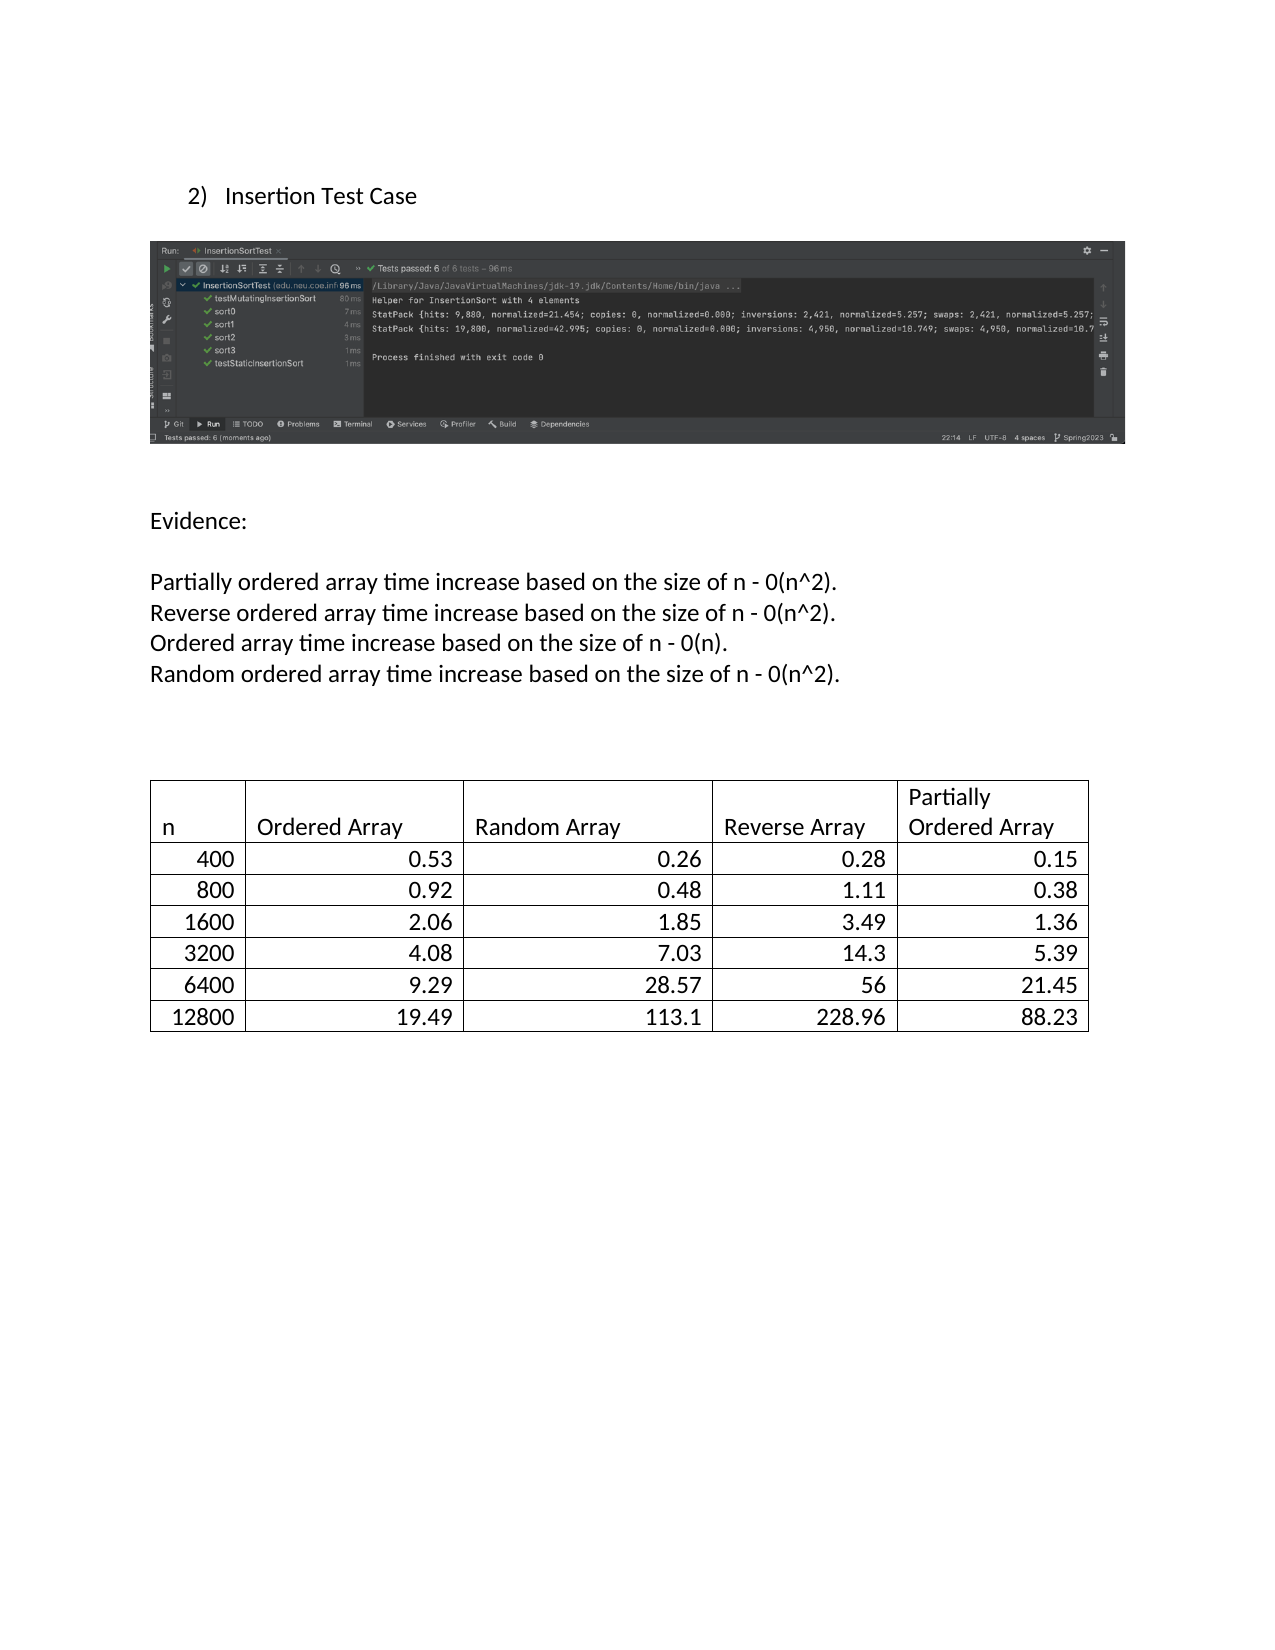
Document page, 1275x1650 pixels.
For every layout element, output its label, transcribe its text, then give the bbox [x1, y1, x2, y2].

text Partially ordered array time increase based on the size of n - 0(n^2). [150, 566, 1125, 597]
table_cell 1.85 [464, 906, 712, 937]
table_header Reverse Array [713, 781, 897, 842]
table_header n [151, 781, 245, 842]
table_cell 0.53 [246, 843, 463, 873]
table_cell 0.15 [898, 843, 1088, 873]
table_cell 56 [713, 969, 897, 1000]
table_cell 4.08 [246, 938, 463, 968]
table_cell 1.36 [898, 906, 1088, 937]
table_cell 3.49 [713, 906, 897, 937]
table_cell 9.29 [246, 969, 463, 1000]
text Reverse ordered array time increase based on the size of n - 0(n^2). [150, 597, 1125, 627]
table_cell 400 [151, 843, 245, 873]
table_cell 0.26 [464, 843, 712, 873]
table_cell 6400 [151, 969, 245, 1000]
table_cell 12800 [151, 1001, 245, 1031]
table_cell 14.3 [713, 938, 897, 968]
table_cell 3200 [151, 938, 245, 968]
table_cell 800 [151, 875, 245, 905]
table_cell 88.23 [898, 1001, 1088, 1031]
table_cell 0.28 [713, 843, 897, 873]
table_cell 0.38 [898, 875, 1088, 905]
table_cell 228.96 [713, 1001, 897, 1031]
table_header Partially Ordered Array [898, 781, 1088, 842]
table_cell 0.92 [246, 875, 463, 905]
table_header Random Array [464, 781, 712, 842]
table_cell 7.03 [464, 938, 712, 968]
text Random ordered array time increase based on the size of n - 0(n^2). [150, 658, 1125, 688]
table_cell 0.48 [464, 875, 712, 905]
table_cell 113.1 [464, 1001, 712, 1031]
table_cell 19.49 [246, 1001, 463, 1031]
table_cell 21.45 [898, 969, 1088, 1000]
picture [150, 241, 1125, 444]
text Ordered array time increase based on the size of n - 0(n). [150, 627, 1125, 658]
table_cell 1.11 [713, 875, 897, 905]
table_header Ordered Array [246, 781, 463, 842]
table_cell 28.57 [464, 969, 712, 1000]
table_cell 2.06 [246, 906, 463, 937]
text Evidence: [150, 505, 1125, 536]
list Insertion Test Case [187, 181, 1125, 211]
table_cell 1600 [151, 906, 245, 937]
table_cell 5.39 [898, 938, 1088, 968]
